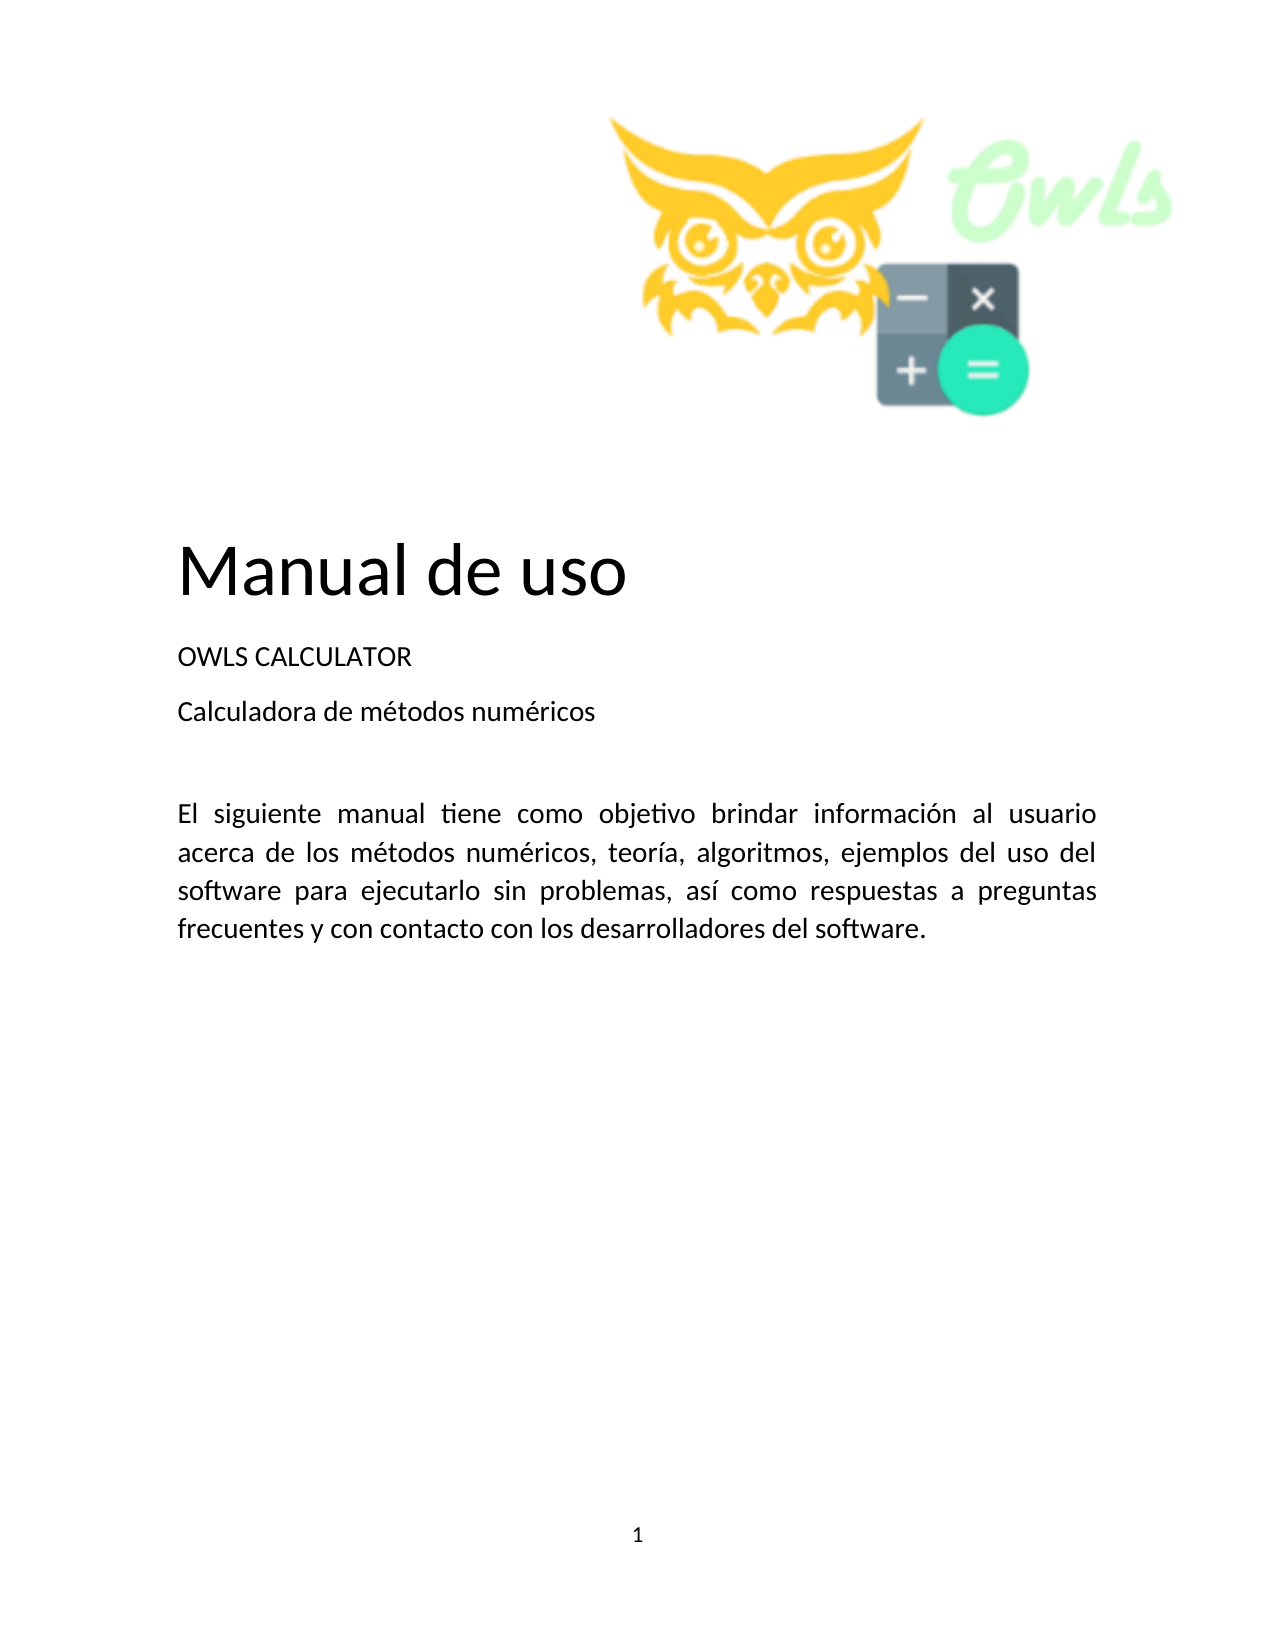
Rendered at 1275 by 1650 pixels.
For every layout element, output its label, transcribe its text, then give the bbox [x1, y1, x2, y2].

text Calculadora de métodos numéricos [177, 693, 1098, 729]
text El siguiente manual tiene como objetivo brindar información al usuario acerca de los métodos numéricos, teoría, algoritmos, ejemplos del uso del software para ejecutarlo sin problemas, así como respuestas a preguntas frecuentes y con contacto con los desarrolladores del software. [177, 795, 1098, 946]
text OWLS CALCULATOR [177, 638, 1098, 674]
text Manual de uso [177, 523, 1098, 614]
picture [573, 63, 1198, 429]
